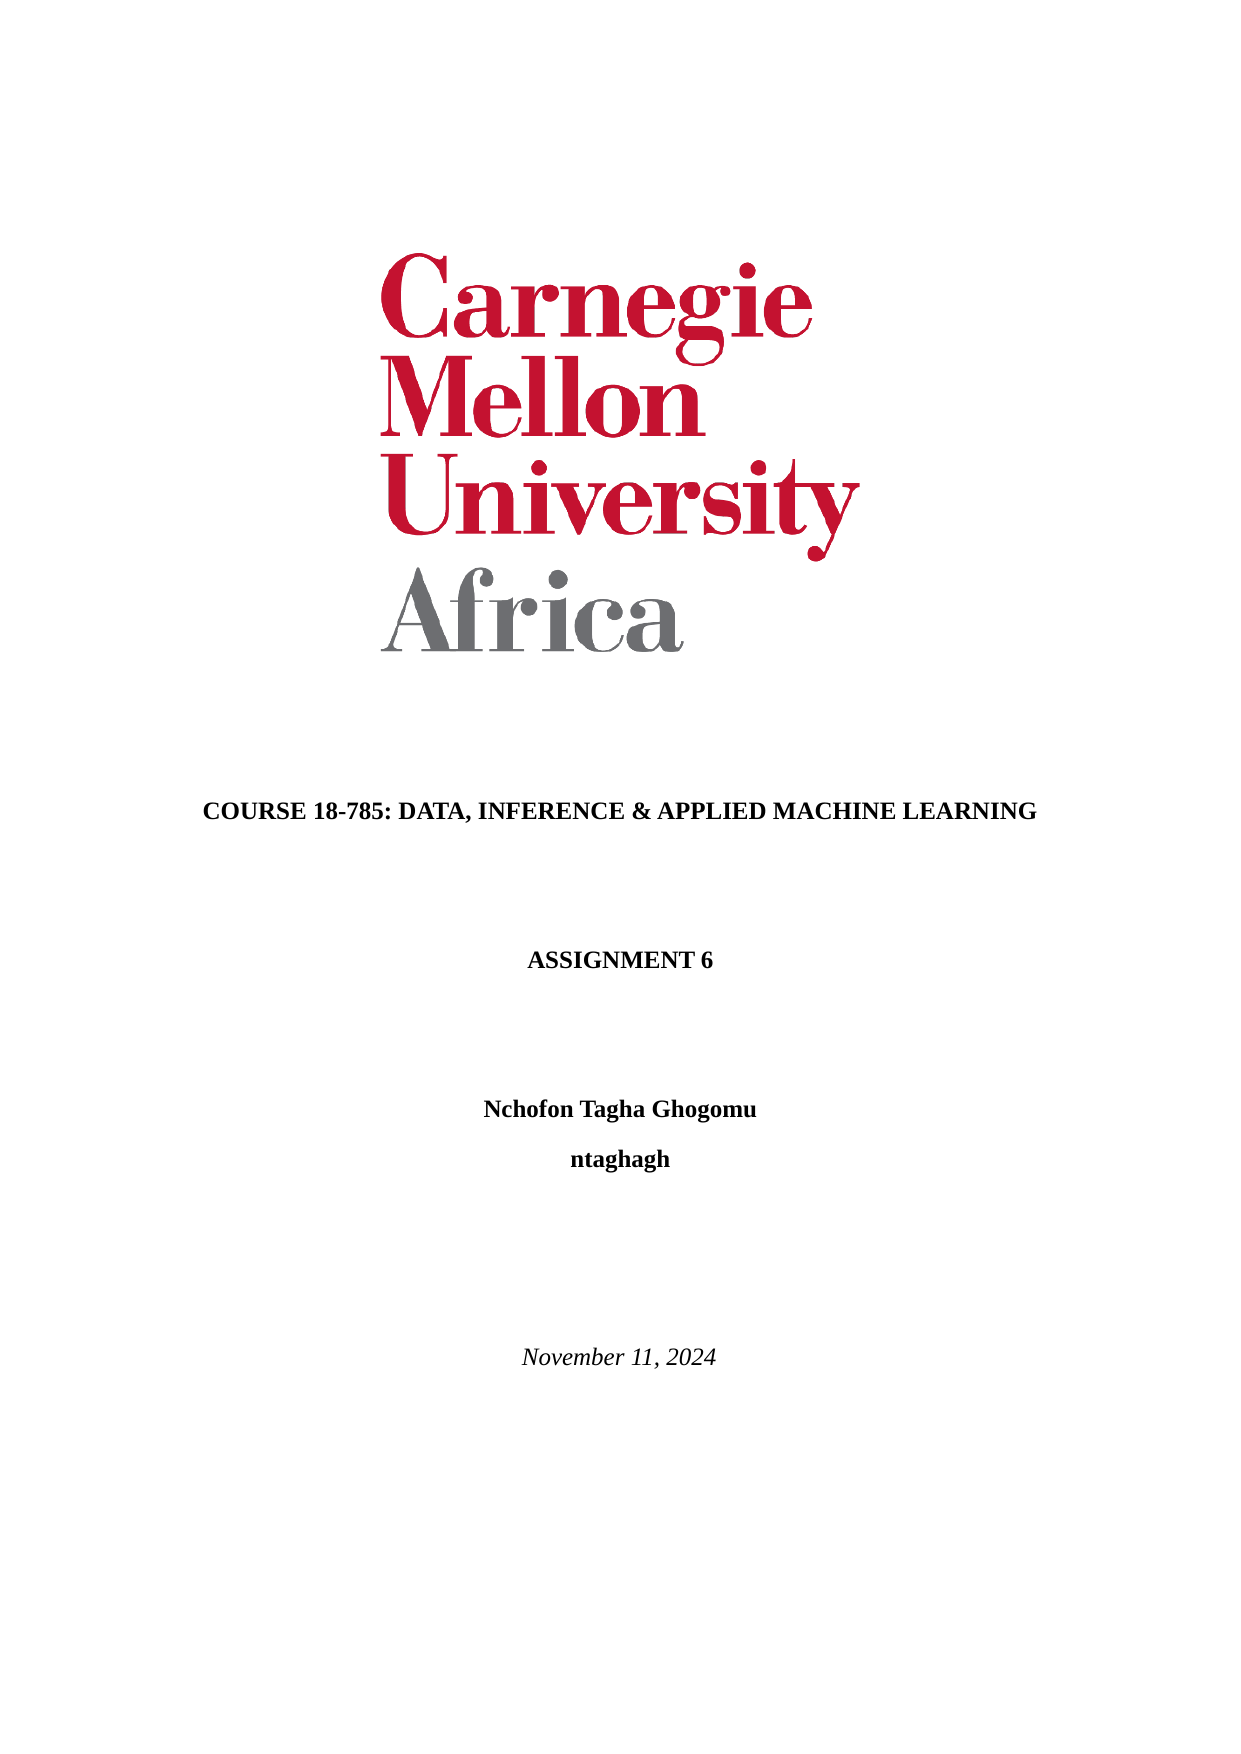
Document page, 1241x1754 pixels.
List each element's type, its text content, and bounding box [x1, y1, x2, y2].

text COURSE 18-785: DATA, INFERENCE & APPLIED MACHINE LEARNING [150, 796, 1090, 825]
text ASSIGNMENT 6 [150, 945, 1090, 974]
text ntaghagh [150, 1144, 1090, 1172]
text November 11, 2024 [150, 1342, 1090, 1371]
text Nchofon Tagha Ghogomu [150, 1094, 1090, 1123]
picture [380, 253, 860, 652]
